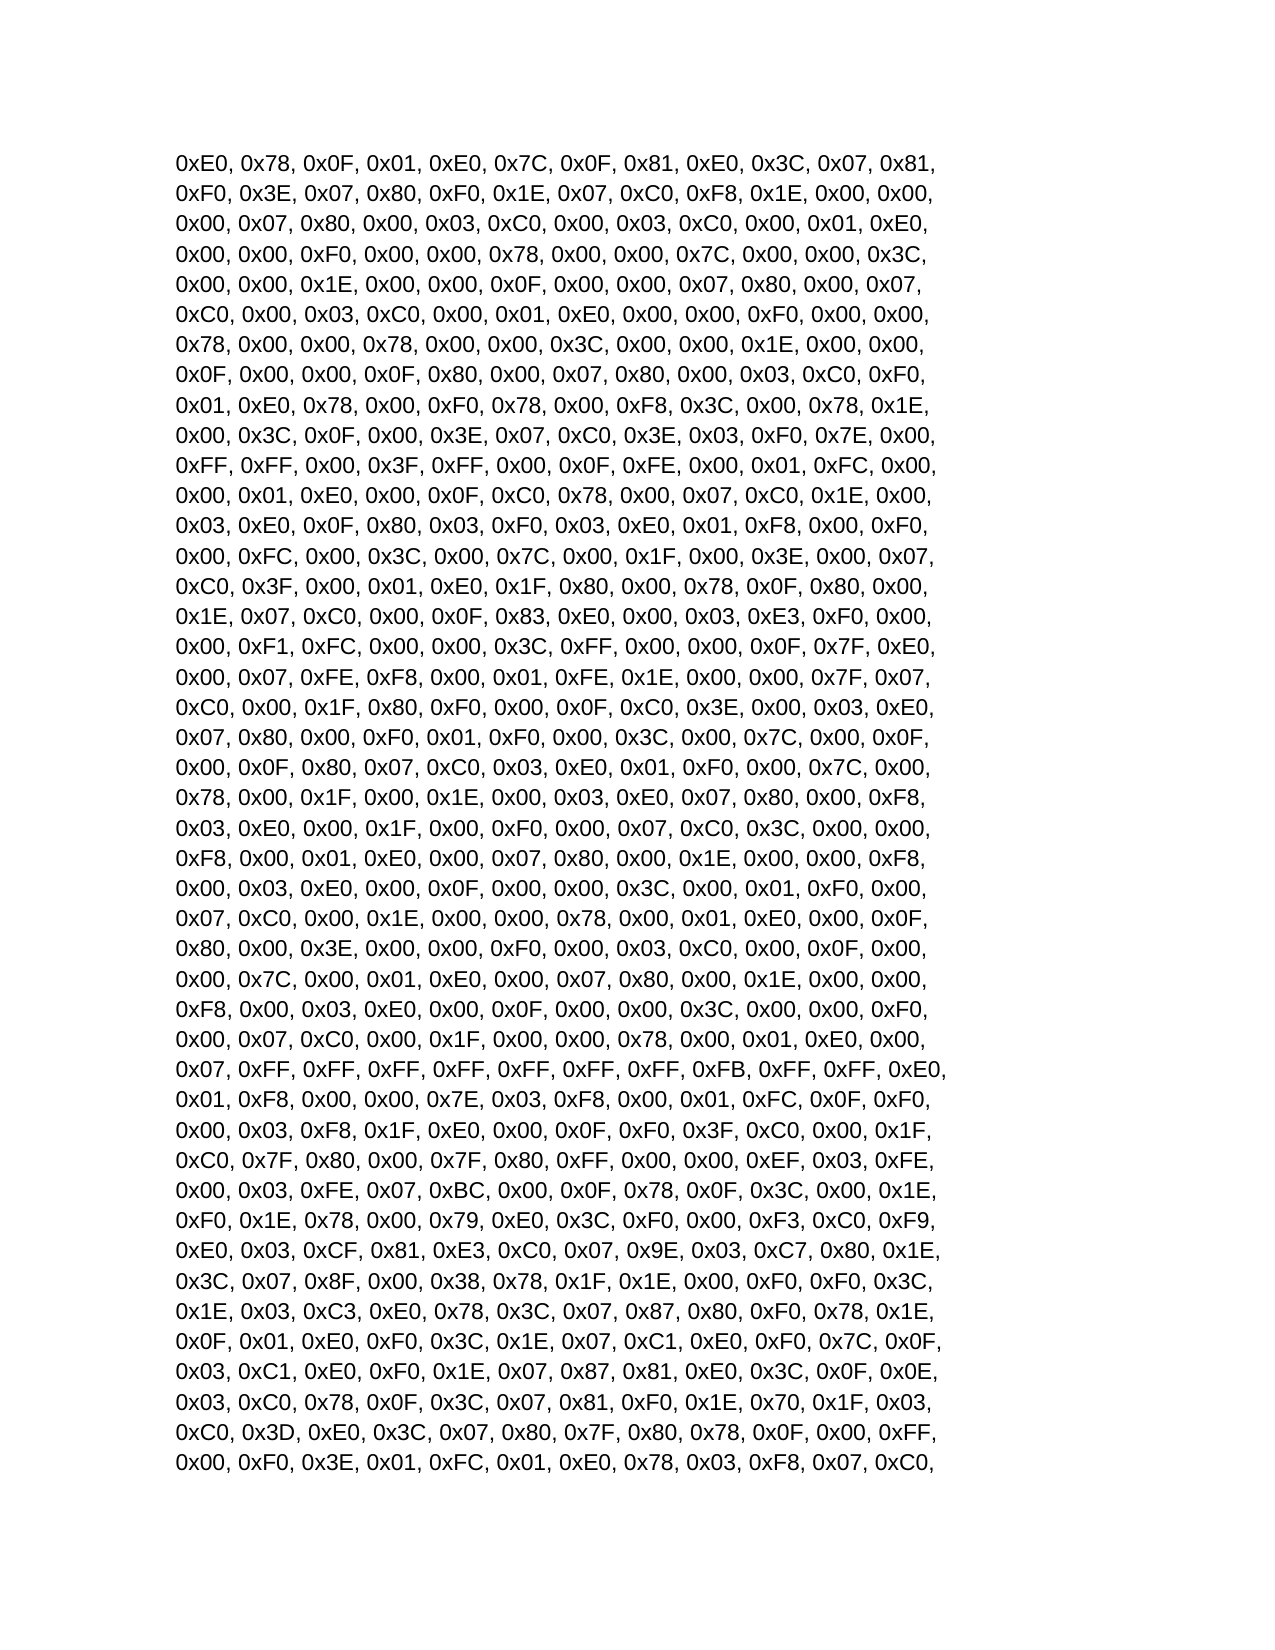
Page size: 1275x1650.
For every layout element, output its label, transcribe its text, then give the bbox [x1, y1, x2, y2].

text 0x00, 0x00, 0xF0, 0x00, 0x00, 0x78, 0x00, 0x00, 0x7C, 0x00, 0x00, 0x3C, [150, 241, 1125, 267]
text 0x00, 0xF1, 0xFC, 0x00, 0x00, 0x3C, 0xFF, 0x00, 0x00, 0x0F, 0x7F, 0xE0, [150, 633, 1125, 660]
text 0x00, 0x07, 0xFE, 0xF8, 0x00, 0x01, 0xFE, 0x1E, 0x00, 0x00, 0x7F, 0x07, [150, 663, 1125, 690]
text 0x00, 0x00, 0x1E, 0x00, 0x00, 0x0F, 0x00, 0x00, 0x07, 0x80, 0x00, 0x07, [150, 271, 1125, 297]
text 0x00, 0x03, 0xFE, 0x07, 0xBC, 0x00, 0x0F, 0x78, 0x0F, 0x3C, 0x00, 0x1E, [150, 1177, 1125, 1203]
text 0x01, 0xF8, 0x00, 0x00, 0x7E, 0x03, 0xF8, 0x00, 0x01, 0xFC, 0x0F, 0xF0, [150, 1086, 1125, 1113]
text 0x00, 0xF0, 0x3E, 0x01, 0xFC, 0x01, 0xE0, 0x78, 0x03, 0xF8, 0x07, 0xC0, [150, 1449, 1125, 1475]
text 0x03, 0xC1, 0xE0, 0xF0, 0x1E, 0x07, 0x87, 0x81, 0xE0, 0x3C, 0x0F, 0x0E, [150, 1358, 1125, 1385]
text 0x00, 0x7C, 0x00, 0x01, 0xE0, 0x00, 0x07, 0x80, 0x00, 0x1E, 0x00, 0x00, [150, 966, 1125, 992]
text 0xC0, 0x3D, 0xE0, 0x3C, 0x07, 0x80, 0x7F, 0x80, 0x78, 0x0F, 0x00, 0xFF, [150, 1419, 1125, 1445]
text 0x00, 0x01, 0xE0, 0x00, 0x0F, 0xC0, 0x78, 0x00, 0x07, 0xC0, 0x1E, 0x00, [150, 482, 1125, 509]
text 0x1E, 0x07, 0xC0, 0x00, 0x0F, 0x83, 0xE0, 0x00, 0x03, 0xE3, 0xF0, 0x00, [150, 603, 1125, 629]
text 0x0F, 0x01, 0xE0, 0xF0, 0x3C, 0x1E, 0x07, 0xC1, 0xE0, 0xF0, 0x7C, 0x0F, [150, 1328, 1125, 1354]
text 0x07, 0x80, 0x00, 0xF0, 0x01, 0xF0, 0x00, 0x3C, 0x00, 0x7C, 0x00, 0x0F, [150, 724, 1125, 750]
text 0x03, 0xE0, 0x00, 0x1F, 0x00, 0xF0, 0x00, 0x07, 0xC0, 0x3C, 0x00, 0x00, [150, 814, 1125, 841]
text 0xC0, 0x3F, 0x00, 0x01, 0xE0, 0x1F, 0x80, 0x00, 0x78, 0x0F, 0x80, 0x00, [150, 573, 1125, 599]
text 0x03, 0xC0, 0x78, 0x0F, 0x3C, 0x07, 0x81, 0xF0, 0x1E, 0x70, 0x1F, 0x03, [150, 1388, 1125, 1415]
text 0x00, 0xFC, 0x00, 0x3C, 0x00, 0x7C, 0x00, 0x1F, 0x00, 0x3E, 0x00, 0x07, [150, 543, 1125, 569]
text 0xF8, 0x00, 0x03, 0xE0, 0x00, 0x0F, 0x00, 0x00, 0x3C, 0x00, 0x00, 0xF0, [150, 996, 1125, 1022]
text 0x78, 0x00, 0x00, 0x78, 0x00, 0x00, 0x3C, 0x00, 0x00, 0x1E, 0x00, 0x00, [150, 331, 1125, 358]
text 0xFF, 0xFF, 0x00, 0x3F, 0xFF, 0x00, 0x0F, 0xFE, 0x00, 0x01, 0xFC, 0x00, [150, 452, 1125, 478]
text 0x07, 0xC0, 0x00, 0x1E, 0x00, 0x00, 0x78, 0x00, 0x01, 0xE0, 0x00, 0x0F, [150, 905, 1125, 932]
text 0xF0, 0x1E, 0x78, 0x00, 0x79, 0xE0, 0x3C, 0xF0, 0x00, 0xF3, 0xC0, 0xF9, [150, 1207, 1125, 1234]
text 0x01, 0xE0, 0x78, 0x00, 0xF0, 0x78, 0x00, 0xF8, 0x3C, 0x00, 0x78, 0x1E, [150, 392, 1125, 418]
text 0x07, 0xFF, 0xFF, 0xFF, 0xFF, 0xFF, 0xFF, 0xFF, 0xFB, 0xFF, 0xFF, 0xE0, [150, 1056, 1125, 1083]
text 0xC0, 0x00, 0x03, 0xC0, 0x00, 0x01, 0xE0, 0x00, 0x00, 0xF0, 0x00, 0x00, [150, 301, 1125, 327]
text 0xE0, 0x78, 0x0F, 0x01, 0xE0, 0x7C, 0x0F, 0x81, 0xE0, 0x3C, 0x07, 0x81, [150, 150, 1125, 176]
text 0x1E, 0x03, 0xC3, 0xE0, 0x78, 0x3C, 0x07, 0x87, 0x80, 0xF0, 0x78, 0x1E, [150, 1298, 1125, 1324]
text 0xC0, 0x00, 0x1F, 0x80, 0xF0, 0x00, 0x0F, 0xC0, 0x3E, 0x00, 0x03, 0xE0, [150, 694, 1125, 720]
text 0x0F, 0x00, 0x00, 0x0F, 0x80, 0x00, 0x07, 0x80, 0x00, 0x03, 0xC0, 0xF0, [150, 361, 1125, 388]
text 0x3C, 0x07, 0x8F, 0x00, 0x38, 0x78, 0x1F, 0x1E, 0x00, 0xF0, 0xF0, 0x3C, [150, 1268, 1125, 1294]
text 0x00, 0x3C, 0x0F, 0x00, 0x3E, 0x07, 0xC0, 0x3E, 0x03, 0xF0, 0x7E, 0x00, [150, 422, 1125, 448]
text 0x00, 0x07, 0x80, 0x00, 0x03, 0xC0, 0x00, 0x03, 0xC0, 0x00, 0x01, 0xE0, [150, 210, 1125, 237]
text 0xF8, 0x00, 0x01, 0xE0, 0x00, 0x07, 0x80, 0x00, 0x1E, 0x00, 0x00, 0xF8, [150, 845, 1125, 871]
text 0x00, 0x0F, 0x80, 0x07, 0xC0, 0x03, 0xE0, 0x01, 0xF0, 0x00, 0x7C, 0x00, [150, 754, 1125, 781]
text 0xE0, 0x03, 0xCF, 0x81, 0xE3, 0xC0, 0x07, 0x9E, 0x03, 0xC7, 0x80, 0x1E, [150, 1237, 1125, 1264]
text 0x80, 0x00, 0x3E, 0x00, 0x00, 0xF0, 0x00, 0x03, 0xC0, 0x00, 0x0F, 0x00, [150, 935, 1125, 962]
text 0x00, 0x07, 0xC0, 0x00, 0x1F, 0x00, 0x00, 0x78, 0x00, 0x01, 0xE0, 0x00, [150, 1026, 1125, 1052]
text 0xC0, 0x7F, 0x80, 0x00, 0x7F, 0x80, 0xFF, 0x00, 0x00, 0xEF, 0x03, 0xFE, [150, 1147, 1125, 1173]
text 0xF0, 0x3E, 0x07, 0x80, 0xF0, 0x1E, 0x07, 0xC0, 0xF8, 0x1E, 0x00, 0x00, [150, 180, 1125, 207]
text 0x03, 0xE0, 0x0F, 0x80, 0x03, 0xF0, 0x03, 0xE0, 0x01, 0xF8, 0x00, 0xF0, [150, 512, 1125, 539]
text 0x00, 0x03, 0xF8, 0x1F, 0xE0, 0x00, 0x0F, 0xF0, 0x3F, 0xC0, 0x00, 0x1F, [150, 1117, 1125, 1143]
text 0x78, 0x00, 0x1F, 0x00, 0x1E, 0x00, 0x03, 0xE0, 0x07, 0x80, 0x00, 0xF8, [150, 784, 1125, 811]
text 0x00, 0x03, 0xE0, 0x00, 0x0F, 0x00, 0x00, 0x3C, 0x00, 0x01, 0xF0, 0x00, [150, 875, 1125, 901]
